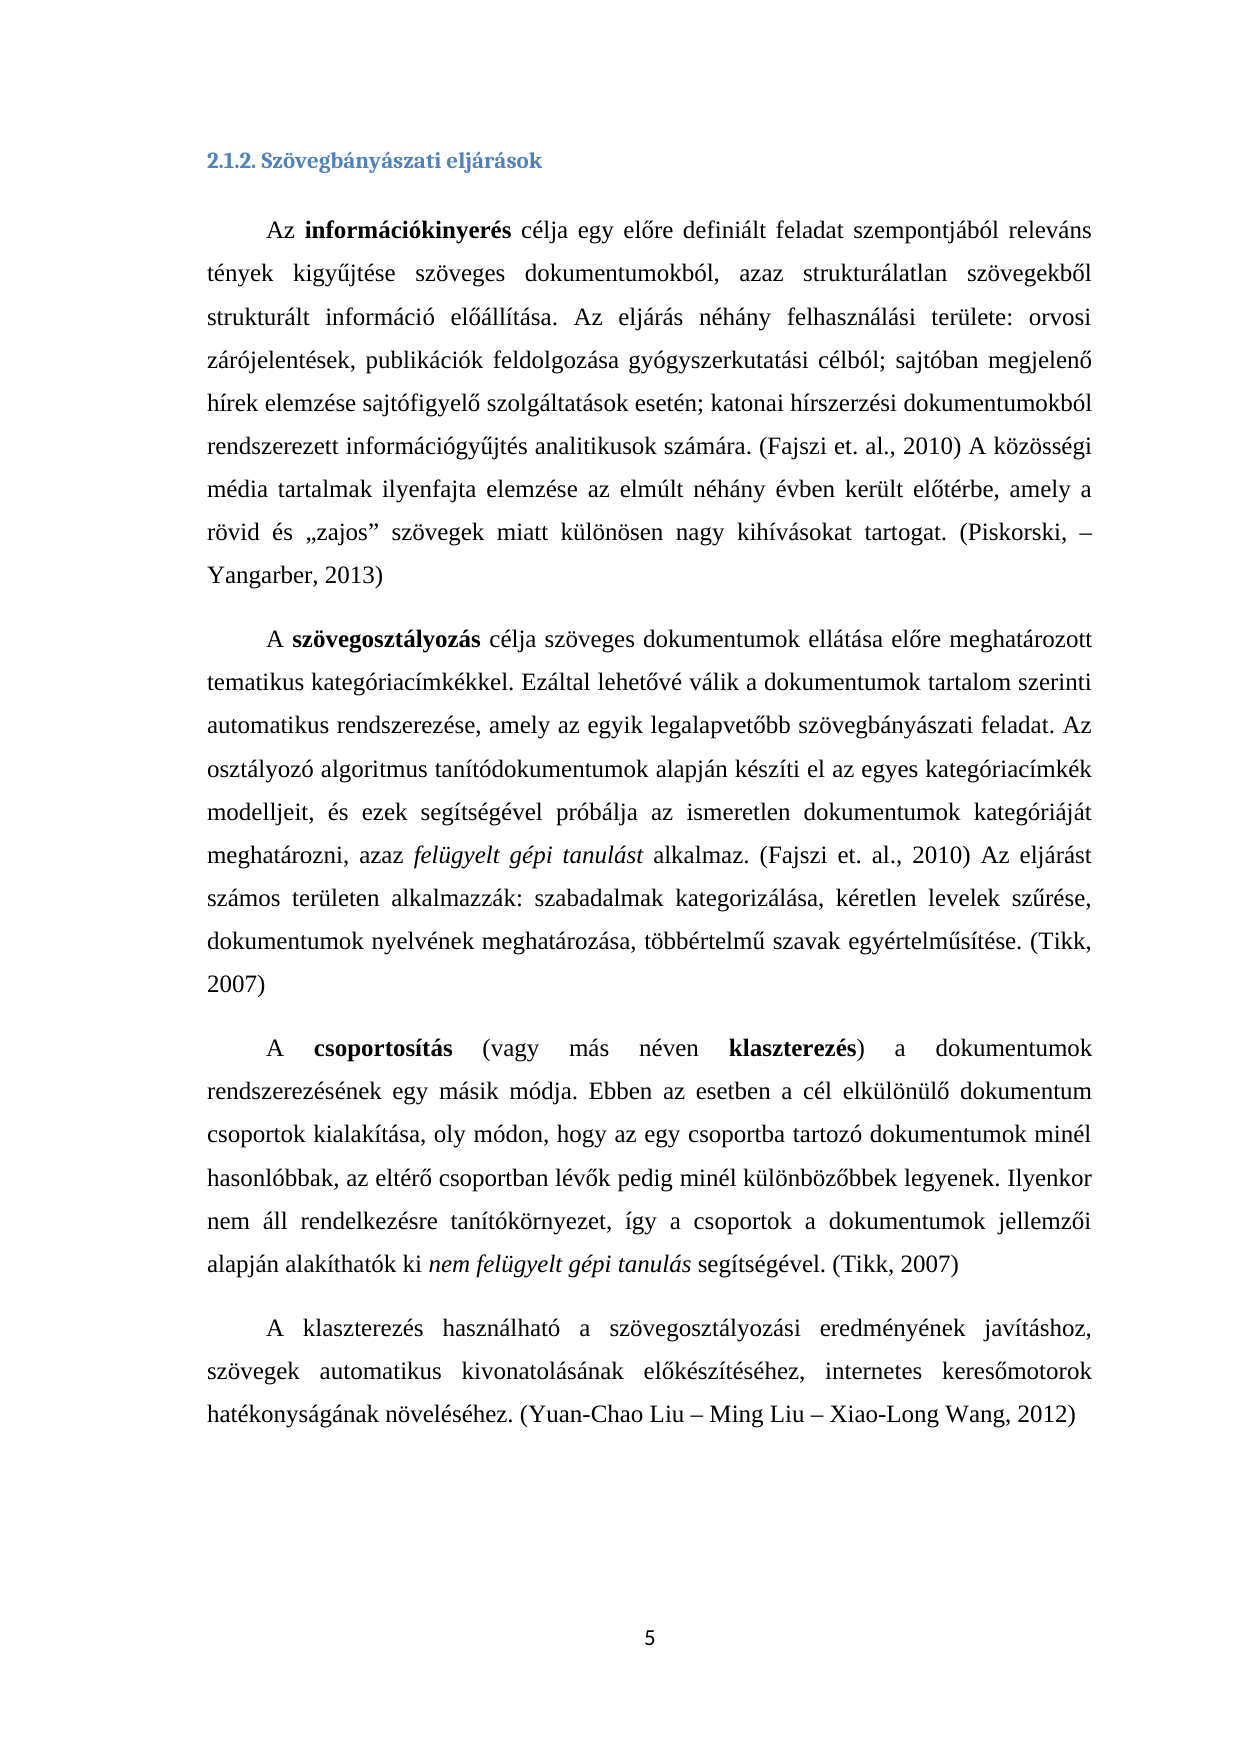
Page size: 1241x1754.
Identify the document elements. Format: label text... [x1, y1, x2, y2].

text A szövegosztályozás célja szöveges dokumentumok ellátása előre meghatározott tematikus kategóriacímkékkel. Ezáltal lehetővé válik a dokumentumok tartalom szerinti automatikus rendszerezése, amely az egyik legalapvetőbb szövegbányászati feladat. Az osztályozó algoritmus tanítódokumentumok alapján készíti el az egyes kategóriacímkék modelljeit, és ezek segítségével próbálja az ismeretlen dokumentumok kategóriáját meghatározni, azaz felügyelt gépi tanulást alkalmaz. (Fajszi et. al., 2010) Az eljárást számos területen alkalmazzák: szabadalmak kategorizálása, kéretlen levelek szűrése, dokumentumok nyelvének meghatározása, többértelmű szavak egyértelműsítése. (Tikk, 2007) [207, 624, 1092, 998]
subtitle 2.1.2. Szövegbányászati eljárások [207, 148, 1092, 174]
text Az információkinyerés célja egy előre definiált feladat szempontjából releváns tények kigyűjtése szöveges dokumentumokból, azaz strukturálatlan szövegekből strukturált információ előállítása. Az eljárás néhány felhasználási területe: orvosi zárójelentések, publikációk feldolgozása gyógyszerkutatási célból; sajtóban megjelenő hírek elemzése sajtófigyelő szolgáltatások esetén; katonai hírszerzési dokumentumokból rendszerezett információgyűjtés analitikusok számára. (Fajszi et. al., 2010) A közösségi média tartalmak ilyenfajta elemzése az elmúlt néhány évben került előtérbe, amely a rövid és „zajos” szövegek miatt különösen nagy kihívásokat tartogat. (Piskorski, – Yangarber, 2013) [207, 215, 1092, 589]
